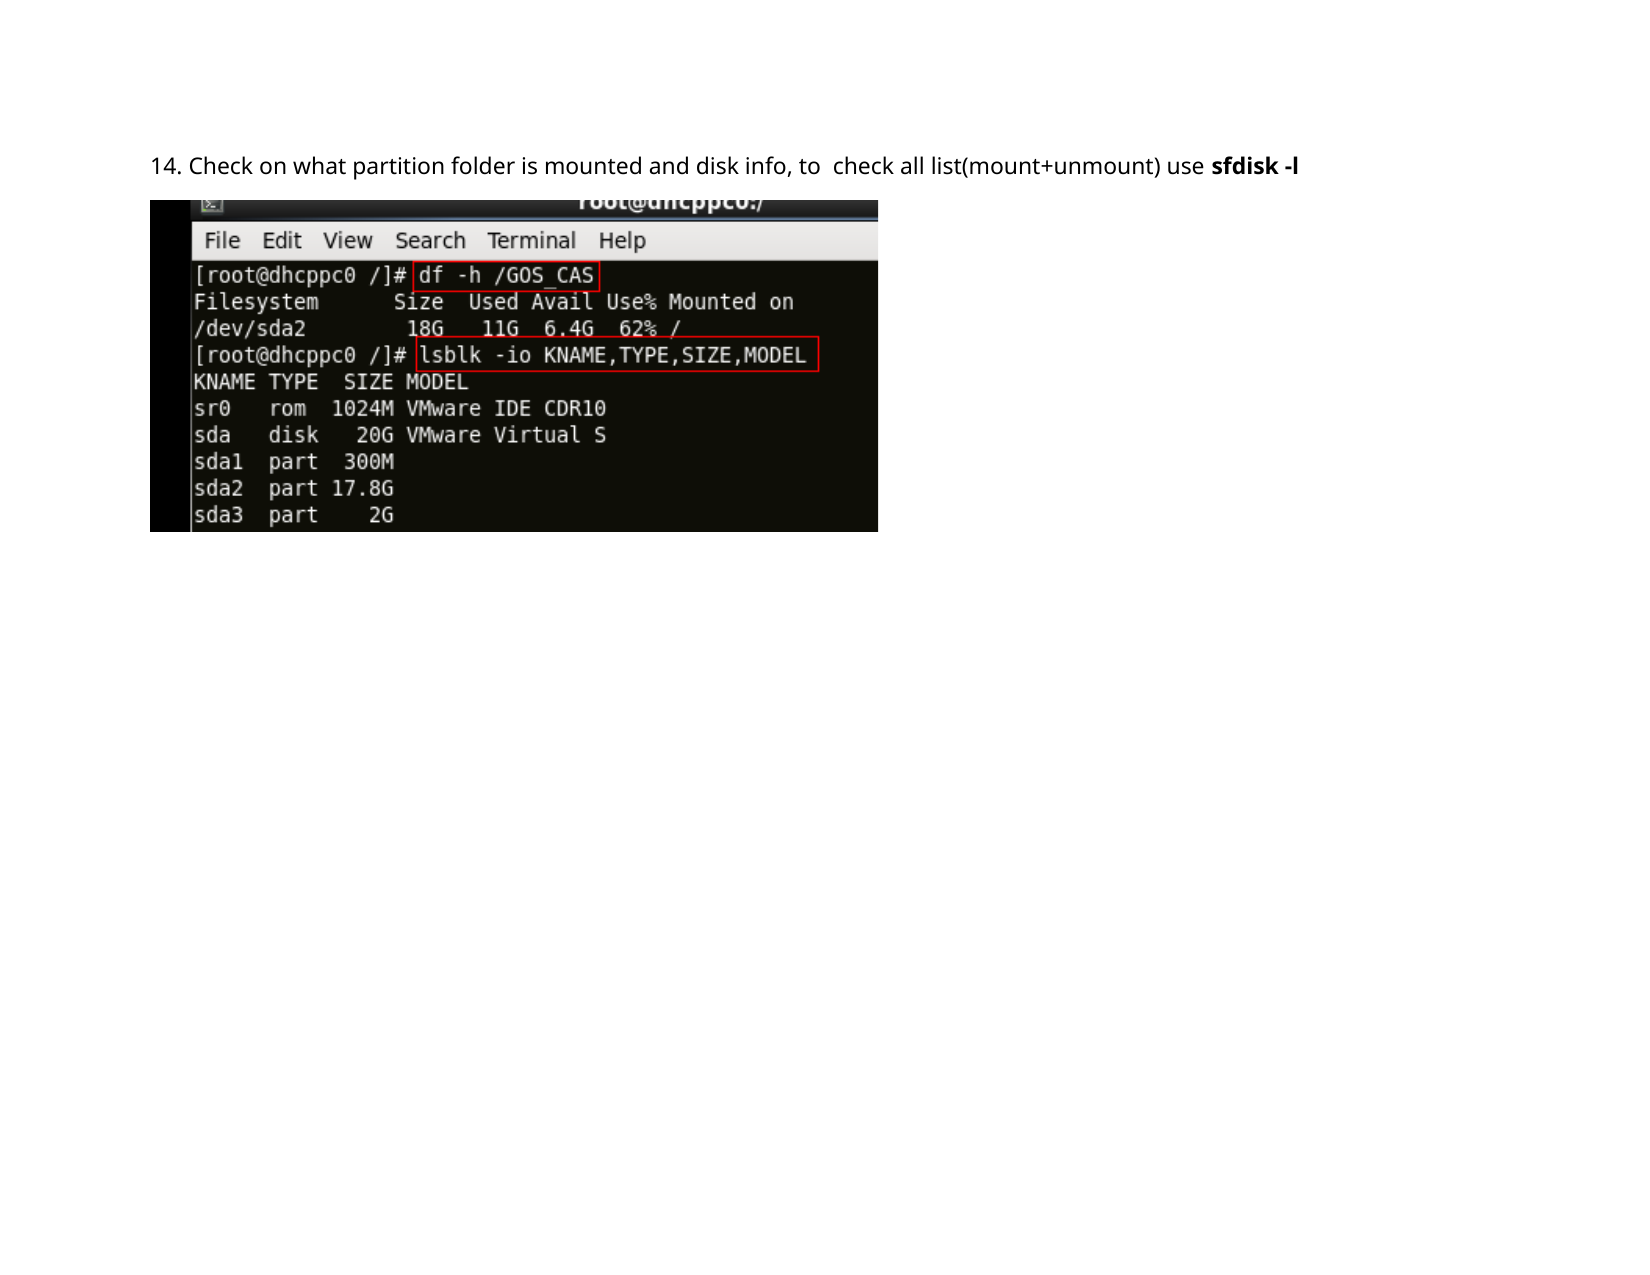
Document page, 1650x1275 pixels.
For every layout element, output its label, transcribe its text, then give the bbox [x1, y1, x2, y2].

picture [150, 200, 879, 532]
text 14. Check on what partition folder is mounted and disk info, to check all list(mount+unmount) use sfdisk -l [150, 150, 1500, 181]
